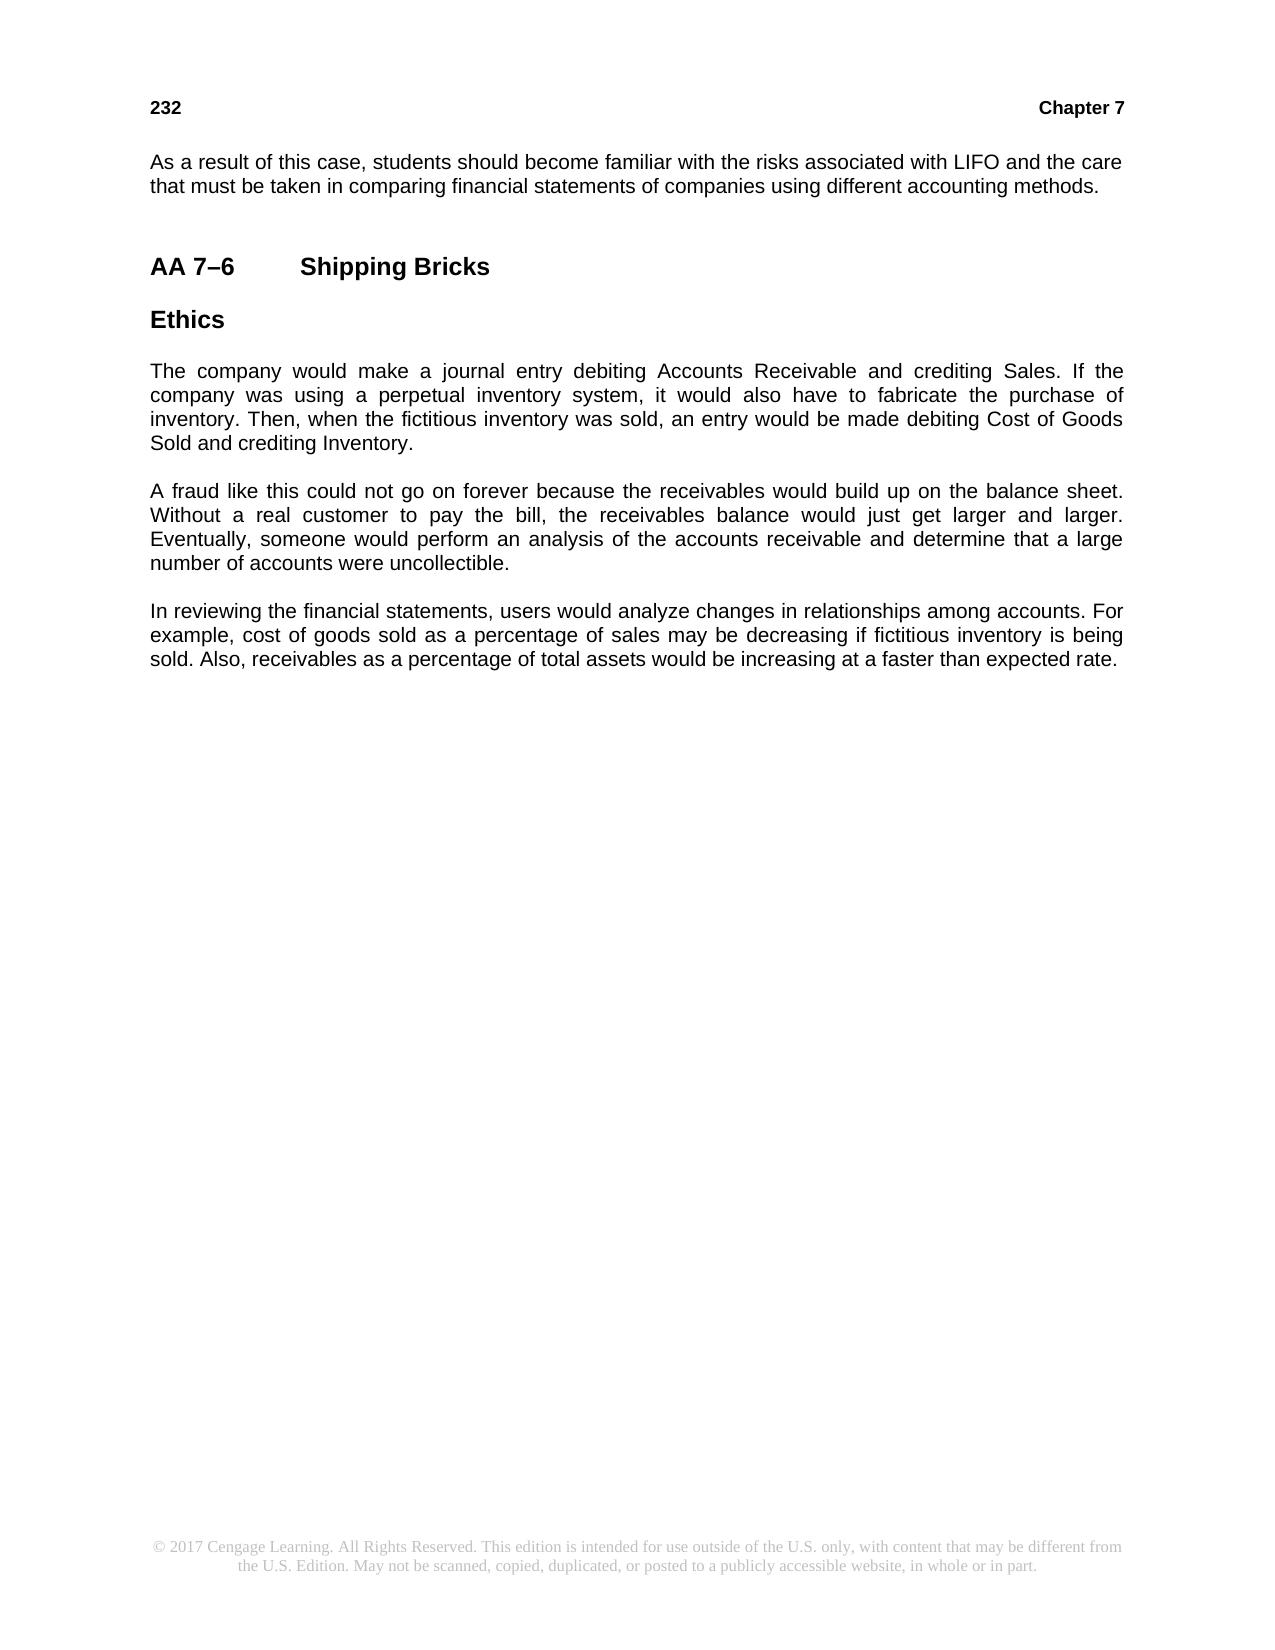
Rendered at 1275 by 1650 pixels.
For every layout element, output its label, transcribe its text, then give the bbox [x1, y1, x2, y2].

text A fraud like this could not go on forever because the receivables would build up on the balance sheet. Without a real customer to pay the bill, the receivables balance would just get larger and larger. Eventually, someone would perform an analysis of the accounts receivable and determine that a large number of accounts were uncollectible. [150, 479, 1125, 575]
text As a result of this case, students should become familiar with the risks associated with LIFO and the care that must be taken in comparing financial statements of companies using different accounting methods. [150, 150, 1125, 198]
text The company would make a journal entry debiting Accounts Receivable and crediting Sales. If the company was using a perpetual inventory system, it would also have to fabricate the purchase of inventory. Then, when the fictitious inventory was sold, an entry would be made debiting Cost of Goods Sold and crediting Inventory. [150, 359, 1125, 455]
text AA 7–6 Shipping Bricks [150, 252, 1125, 280]
text In reviewing the financial statements, users would analyze changes in relationships among accounts. For example, cost of goods sold as a percentage of sales may be decreasing if fictitious inventory is being sold. Also, receivables as a percentage of total assets would be increasing at a faster than expected rate. [150, 599, 1125, 671]
text Ethics [150, 305, 1125, 334]
